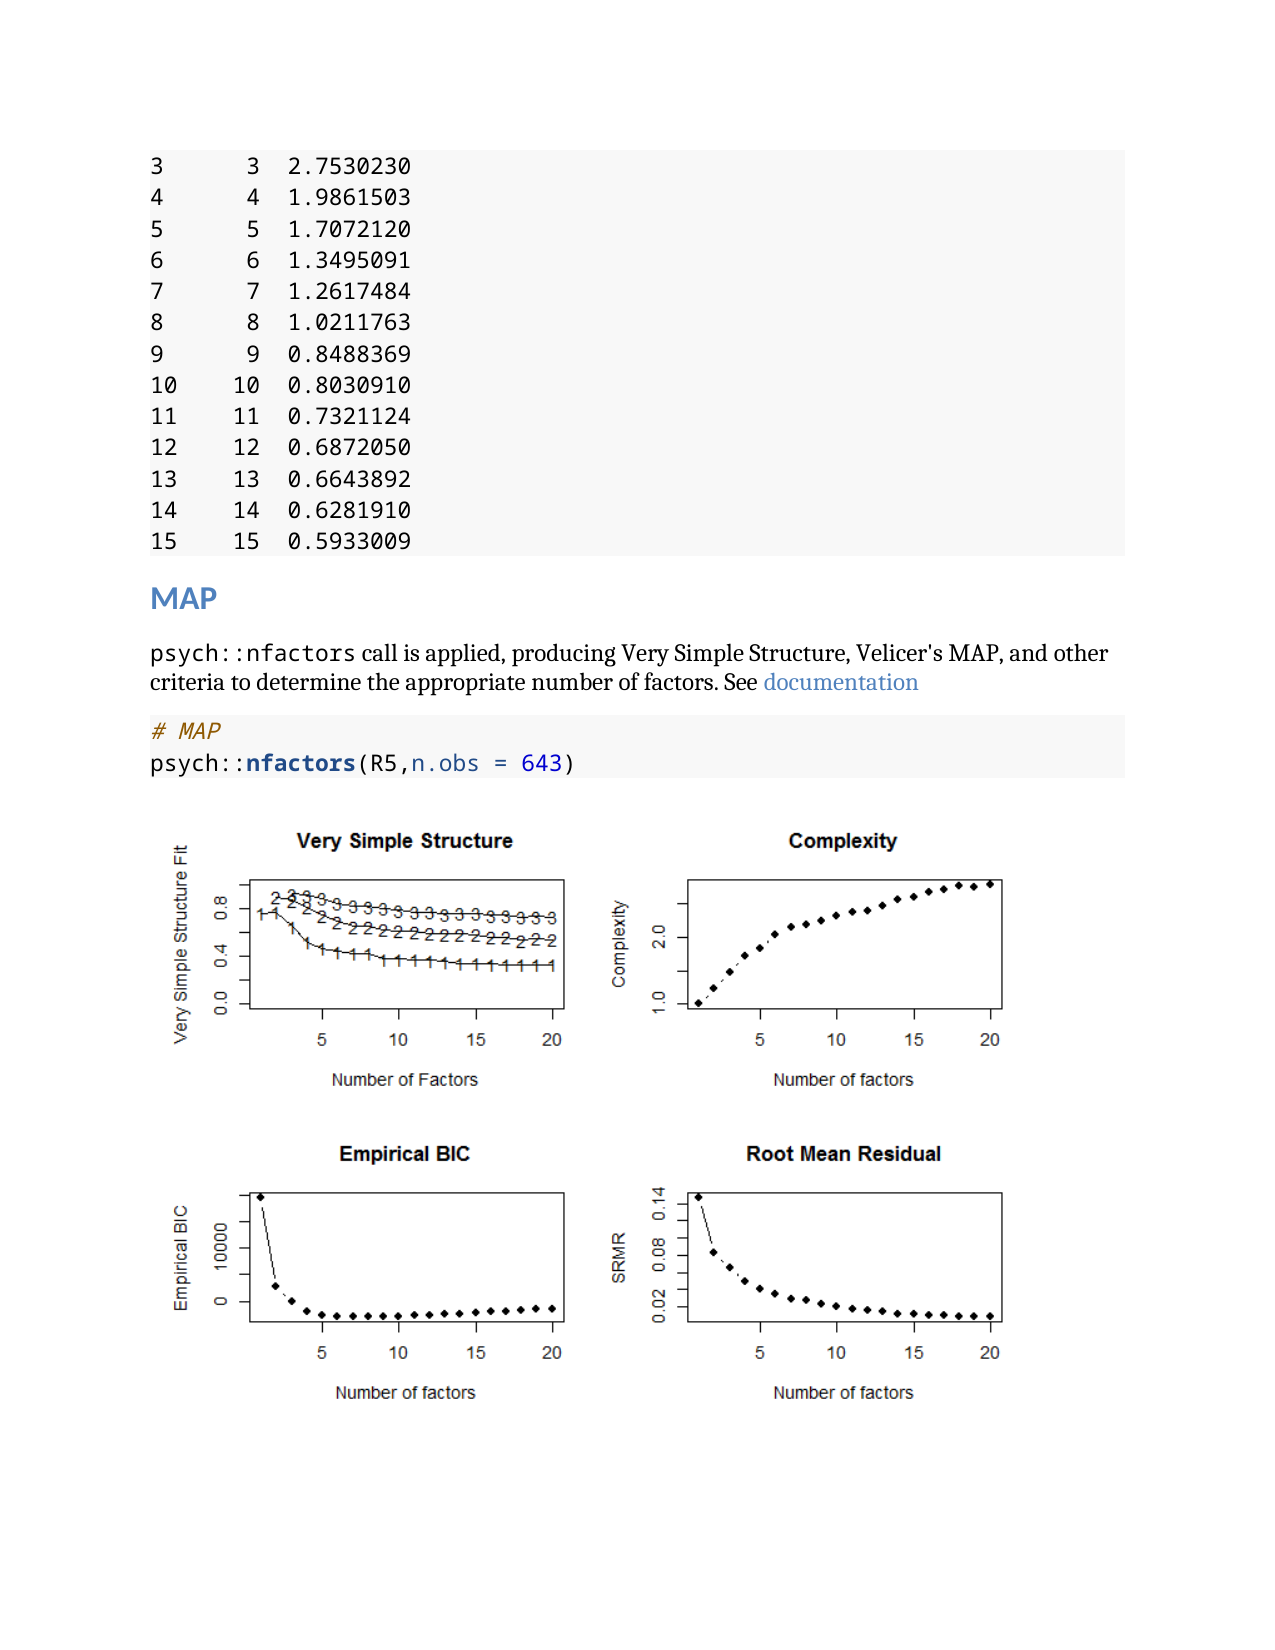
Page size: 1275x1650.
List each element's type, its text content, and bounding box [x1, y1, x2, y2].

subtitle MAP [150, 577, 1125, 618]
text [150, 150, 1125, 556]
picture [168, 798, 1044, 1424]
text # MAP psych::nfactors(R5,n.obs = 643) [219, 715, 1125, 778]
text psych::nfactors call is applied, producing Very Simple Structure, Velicer's MAP, and other criteria to determine the appropriate number of factors. See documentation [150, 637, 1125, 697]
